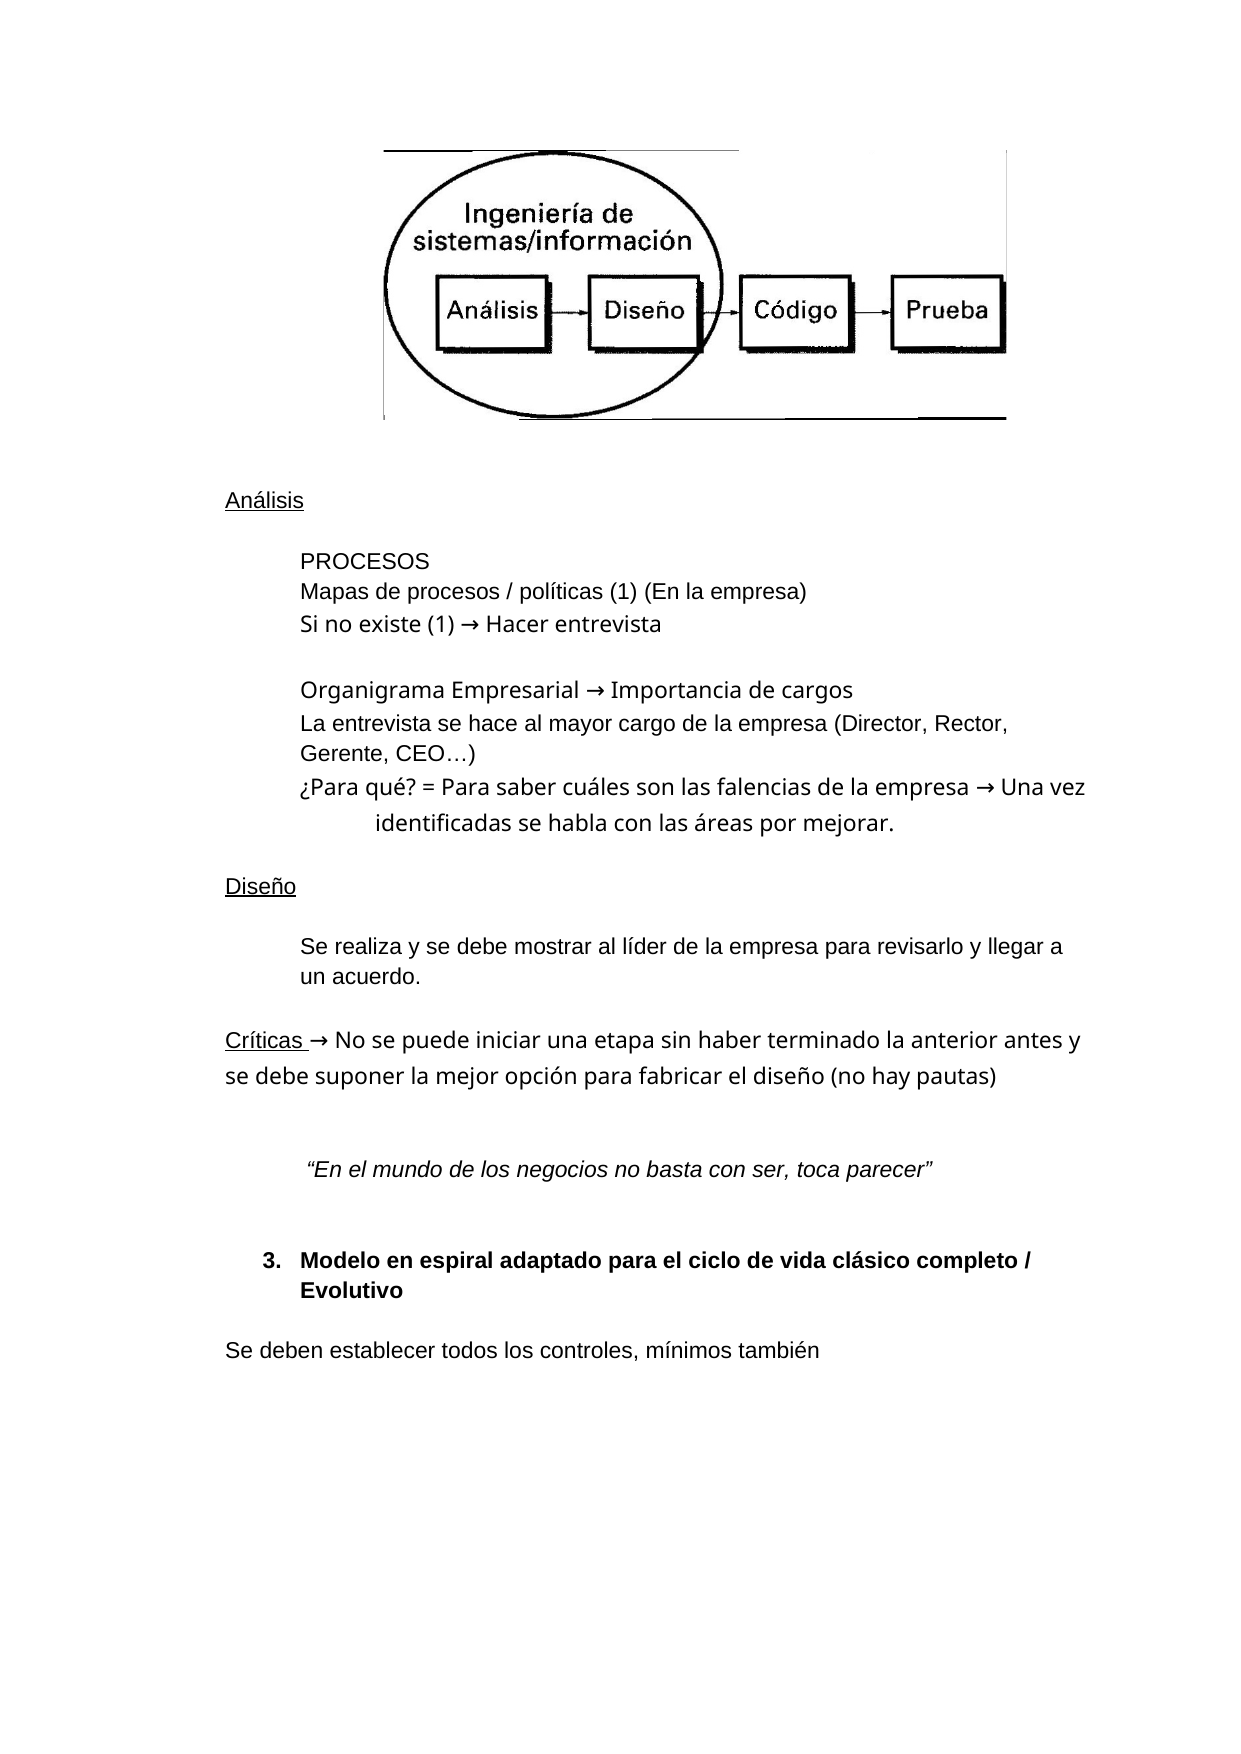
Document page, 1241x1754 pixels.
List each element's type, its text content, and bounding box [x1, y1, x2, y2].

text Organigrama Empresarial → Importancia de cargos [225, 674, 1090, 706]
text PROCESOS [225, 548, 1090, 574]
text Críticas → No se puede iniciar una etapa sin haber terminado la anterior antes y se debe suponer la mejor opción para fabricar el diseño (no hay pautas) [225, 1024, 1090, 1091]
text Si no existe (1) → Hacer entrevista [225, 608, 1090, 639]
text Mapas de procesos / políticas (1) (En la empresa) [225, 578, 1090, 604]
list Modelo en espiral adaptado para el ciclo de vida clásico completo / Evolutivo [262, 1247, 1090, 1303]
text La entrevista se hace al mayor cargo de la empresa (Director, Rector, Gerente, CEO…) [300, 710, 1090, 767]
picture [383, 150, 1007, 454]
text ¿Para qué? = Para saber cuáles son las falencias de la empresa → Una vez identificadas se habla con las áreas por mejorar. [300, 771, 1090, 838]
text Se realiza y se debe mostrar al líder de la empresa para revisarlo y llegar a un acuerdo. [300, 933, 1090, 990]
text Se deben establecer todos los controles, mínimos también [225, 1337, 1090, 1364]
text Diseño [224, 873, 1090, 899]
text “En el mundo de los negocios no basta con ser, toca parecer” [150, 1156, 1090, 1182]
text Análisis [225, 487, 1090, 514]
